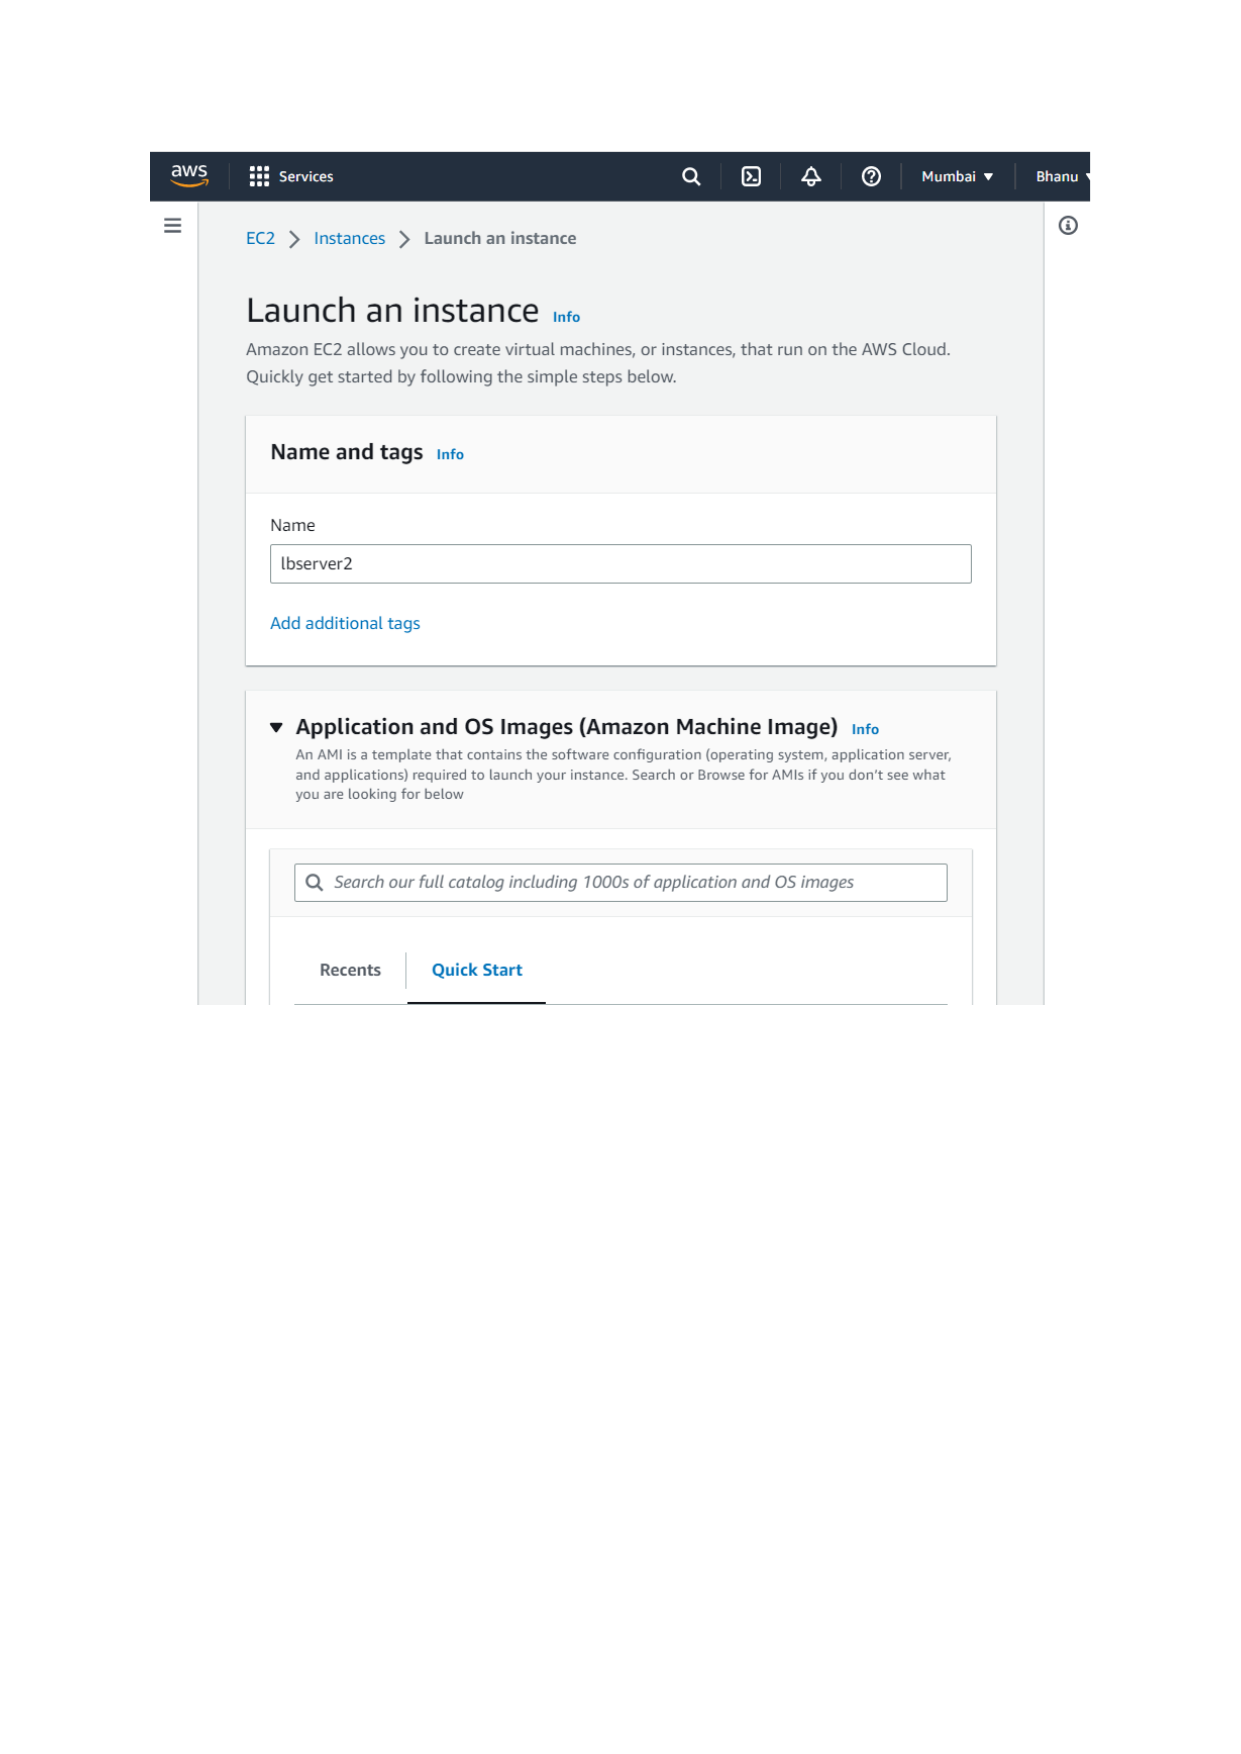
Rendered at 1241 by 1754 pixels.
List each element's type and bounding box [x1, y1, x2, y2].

picture [150, 150, 1091, 1005]
